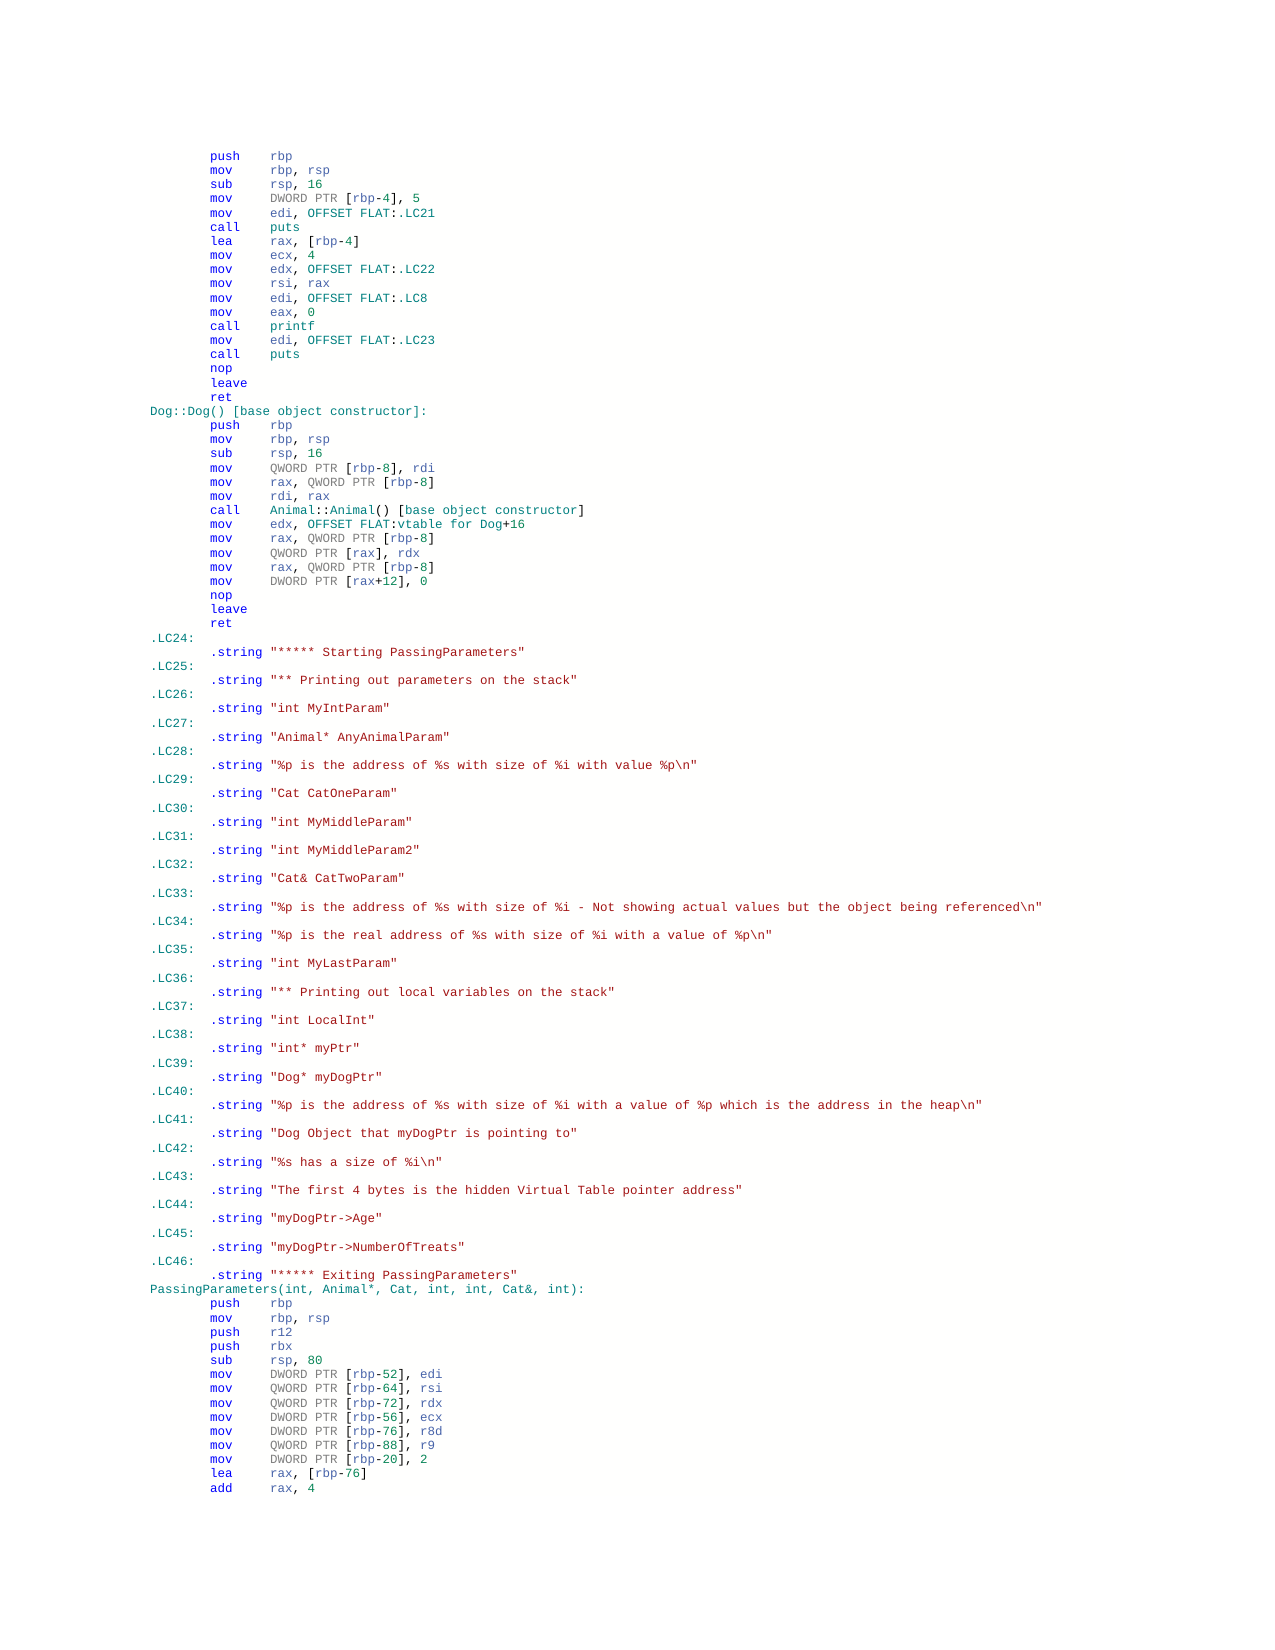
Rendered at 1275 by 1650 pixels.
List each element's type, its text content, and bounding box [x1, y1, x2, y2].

text push rbp [150, 1297, 1125, 1312]
text .string "Animal* AnyAnimalParam" [150, 731, 1125, 745]
text mov DWORD PTR [rbp-20], 2 [150, 1453, 1125, 1467]
text ret [150, 617, 1125, 632]
text mov QWORD PTR [rbp-8], rdi [150, 462, 1125, 476]
text .LC45: [150, 1227, 1125, 1241]
text lea rax, [rbp-4] [150, 235, 1125, 249]
text mov QWORD PTR [rbp-72], rdx [150, 1397, 1125, 1411]
text push rbx [150, 1340, 1125, 1354]
text lea rax, [rbp-76] [150, 1467, 1125, 1482]
text .string "myDogPtr->NumberOfTreats" [150, 1241, 1125, 1255]
text mov rax, QWORD PTR [rbp-8] [150, 476, 1125, 490]
text mov QWORD PTR [rbp-64], rsi [150, 1382, 1125, 1397]
text .string "%p is the real address of %s with size of %i with a value of %p\n" [150, 929, 1125, 943]
text .LC34: [150, 915, 1125, 929]
text leave [150, 377, 1125, 391]
text call Animal::Animal() [base object constructor] [150, 504, 1125, 518]
text .LC26: [150, 688, 1125, 702]
text .string "int LocalInt" [150, 1014, 1125, 1028]
text .string "int* myPtr" [150, 1042, 1125, 1057]
text PassingParameters(int, Animal*, Cat, int, int, Cat&, int): [150, 1283, 1125, 1297]
text .LC32: [150, 858, 1125, 872]
text mov edx, OFFSET FLAT:.LC22 [150, 263, 1125, 277]
text sub rsp, 80 [150, 1354, 1125, 1368]
text mov DWORD PTR [rbp-4], 5 [150, 192, 1125, 207]
text sub rsp, 16 [150, 447, 1125, 462]
text .string "%s has a size of %i\n" [150, 1156, 1125, 1170]
text .string "int MyMiddleParam2" [150, 844, 1125, 858]
text .LC44: [150, 1198, 1125, 1212]
text mov eax, 0 [150, 306, 1125, 320]
text push rbp [150, 419, 1125, 433]
text mov edi, OFFSET FLAT:.LC23 [150, 334, 1125, 348]
text nop [150, 589, 1125, 603]
text .string "myDogPtr->Age" [150, 1212, 1125, 1227]
text nop [150, 362, 1125, 377]
text .LC41: [150, 1113, 1125, 1127]
text .string "The first 4 bytes is the hidden Virtual Table pointer address" [150, 1184, 1125, 1198]
text .LC35: [150, 943, 1125, 957]
text mov QWORD PTR [rbp-88], r9 [150, 1439, 1125, 1453]
text .LC39: [150, 1057, 1125, 1071]
text .string "%p is the address of %s with size of %i with value %p\n" [150, 759, 1125, 773]
text push r12 [150, 1326, 1125, 1340]
text mov DWORD PTR [rax+12], 0 [150, 575, 1125, 589]
text call puts [150, 348, 1125, 362]
text mov rsi, rax [150, 277, 1125, 292]
text .LC38: [150, 1028, 1125, 1042]
text mov edx, OFFSET FLAT:vtable for Dog+16 [150, 518, 1125, 532]
text push rbp [150, 150, 1125, 164]
text mov edi, OFFSET FLAT:.LC21 [150, 207, 1125, 221]
text leave [150, 603, 1125, 617]
text .string "int MyLastParam" [150, 957, 1125, 972]
text mov rax, QWORD PTR [rbp-8] [150, 532, 1125, 547]
text .string "** Printing out local variables on the stack" [150, 986, 1125, 1000]
text mov rbp, rsp [150, 164, 1125, 178]
text .string "***** Exiting PassingParameters" [150, 1269, 1125, 1283]
text .LC29: [150, 773, 1125, 787]
text .LC30: [150, 802, 1125, 816]
text .LC31: [150, 830, 1125, 844]
text mov rdi, rax [150, 490, 1125, 504]
text call printf [150, 320, 1125, 334]
text mov DWORD PTR [rbp-76], r8d [150, 1425, 1125, 1439]
text .LC42: [150, 1142, 1125, 1156]
text .string "Cat& CatTwoParam" [150, 872, 1125, 887]
text .LC40: [150, 1085, 1125, 1099]
text .string "** Printing out parameters on the stack" [150, 674, 1125, 688]
text call puts [150, 221, 1125, 235]
text .string "***** Starting PassingParameters" [150, 646, 1125, 660]
text .LC37: [150, 1000, 1125, 1014]
text .string "Dog* myDogPtr" [150, 1071, 1125, 1085]
text mov ecx, 4 [150, 249, 1125, 263]
text .LC46: [150, 1255, 1125, 1269]
text .LC25: [150, 660, 1125, 674]
text .LC36: [150, 972, 1125, 986]
text mov QWORD PTR [rax], rdx [150, 547, 1125, 561]
text .string "%p is the address of %s with size of %i - Not showing actual values but the object being referenced\n" [150, 901, 1125, 915]
text Dog::Dog() [base object constructor]: [150, 405, 1125, 419]
text mov edi, OFFSET FLAT:.LC8 [150, 292, 1125, 306]
text mov rax, QWORD PTR [rbp-8] [150, 561, 1125, 575]
text .LC28: [150, 745, 1125, 759]
text mov DWORD PTR [rbp-56], ecx [150, 1411, 1125, 1425]
text .string "Dog Object that myDogPtr is pointing to" [150, 1127, 1125, 1142]
text .string "int MyMiddleParam" [150, 816, 1125, 830]
text mov DWORD PTR [rbp-52], edi [150, 1368, 1125, 1382]
text .LC33: [150, 887, 1125, 901]
text sub rsp, 16 [150, 178, 1125, 192]
text .LC43: [150, 1170, 1125, 1184]
text add rax, 4 [150, 1482, 1125, 1496]
text .LC24: [150, 632, 1125, 646]
text .string "Cat CatOneParam" [150, 787, 1125, 802]
text mov rbp, rsp [150, 1312, 1125, 1326]
text .string "int MyIntParam" [150, 702, 1125, 717]
text .string "%p is the address of %s with size of %i with a value of %p which is the address in the heap\n" [150, 1099, 1125, 1113]
text .LC27: [150, 717, 1125, 731]
text ret [150, 391, 1125, 405]
text mov rbp, rsp [150, 433, 1125, 447]
